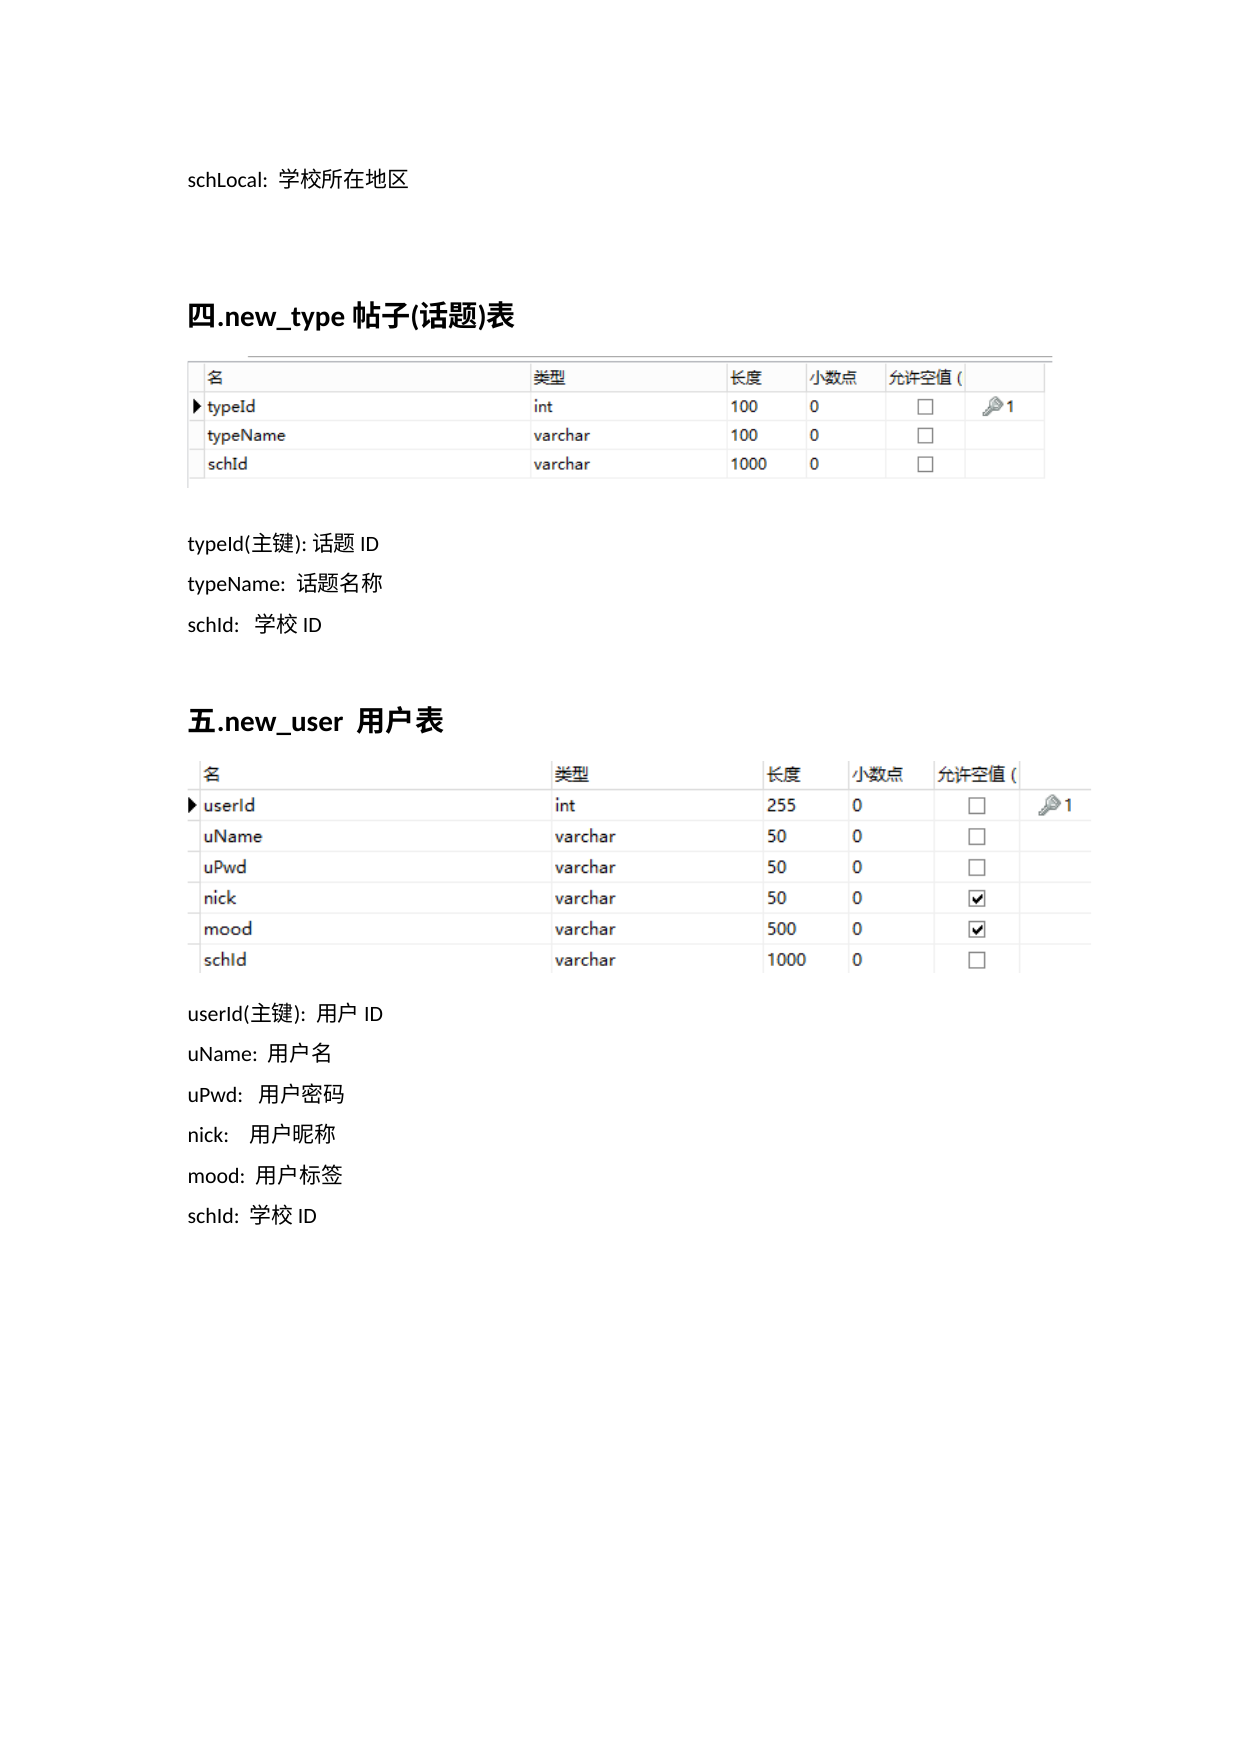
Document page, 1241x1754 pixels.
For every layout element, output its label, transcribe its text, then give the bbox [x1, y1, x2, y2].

text typeId(主键): 话题ID [187, 525, 1053, 558]
text nick: 用户昵称 [187, 1117, 1053, 1149]
text uName: 用户名 [187, 1036, 1053, 1068]
text 四.new_type 帖子(话题)表 [187, 281, 1053, 346]
text uPwd: 用户密码 [187, 1076, 1053, 1109]
text 五.new_user 用户表 [187, 686, 1053, 751]
picture [187, 356, 1053, 488]
text schLocal: 学校所在地区 [187, 162, 1053, 194]
text userId(主键): 用户ID [187, 996, 1053, 1028]
text mood: 用户标签 [187, 1157, 1053, 1190]
text typeName: 话题名称 [187, 566, 1053, 598]
text schId: 学校ID [187, 1198, 1053, 1230]
text schId: 学校ID [187, 606, 1053, 639]
